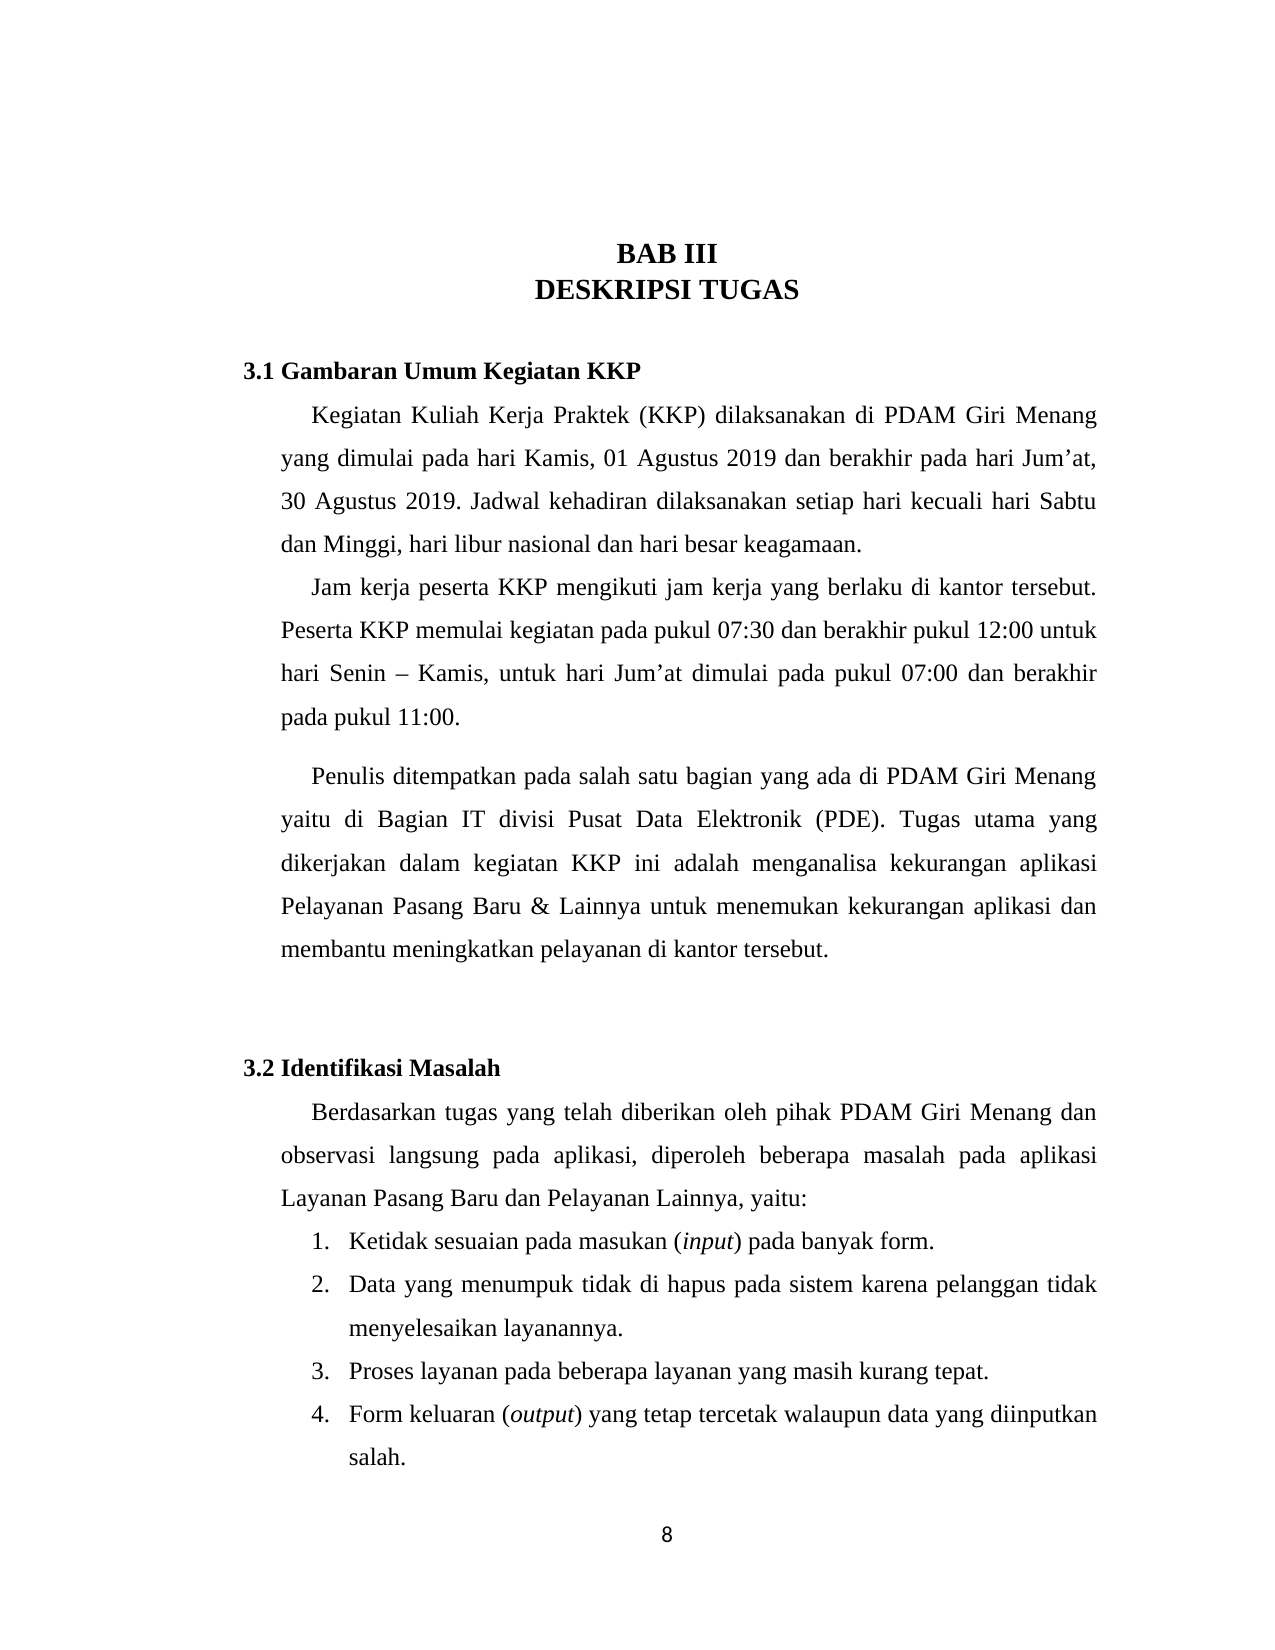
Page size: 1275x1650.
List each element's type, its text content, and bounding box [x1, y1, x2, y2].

subtitle BAB III [236, 236, 1098, 270]
list Berdasarkan tugas yang telah diberikan oleh pihak PDAM Giri Menang dan observasi langsung pada aplikasi, diperoleh beberapa masalah pada aplikasi Layanan Pasang Baru dan Pelayanan Lainnya, yaitu: [281, 1097, 1098, 1212]
text Jam kerja peserta KKP mengikuti jam kerja yang berlaku di kantor tersebut. Peserta KKP memulai kegiatan pada pukul 07:30 dan berakhir pukul 12:00 untuk hari Senin – Kamis, untuk hari Jum’at dimulai pada pukul 07:00 dan berakhir pada pukul 11:00. [281, 572, 1098, 730]
list Data yang menumpuk tidak di hapus pada sistem karena pelanggan tidak menyelesaikan layanannya. [311, 1269, 1098, 1341]
list Proses layanan pada beberapa layanan yang masih kurang tepat. [311, 1356, 1098, 1384]
list Ketidak sesuaian pada masukan (input) pada banyak form. [311, 1226, 1098, 1255]
text Kegiatan Kuliah Kerja Praktek (KKP) dilaksanakan di PDAM Giri Menang yang dimulai pada hari Kamis, 01 Agustus 2019 dan berakhir pada hari Jum’at, 30 Agustus 2019. Jadwal kehadiran dilaksanakan setiap hari kecuali hari Sabtu dan Minggi, hari libur nasional dan hari besar keagamaan. [281, 400, 1098, 558]
list Form keluaran (output) yang tetap tercetak walaupun data yang diinputkan salah. [311, 1399, 1098, 1471]
text Penulis ditempatkan pada salah satu bagian yang ada di PDAM Giri Menang yaitu di Bagian IT divisi Pusat Data Elektronik (PDE). Tugas utama yang dikerjakan dalam kegiatan KKP ini adalah menganalisa kekurangan aplikasi Pelayanan Pasang Baru & Lainnya untuk menemukan kekurangan aplikasi dan membantu meningkatkan pelayanan di kantor tersebut. [281, 761, 1098, 963]
subtitle Identifikasi Masalah [243, 1053, 1098, 1082]
text DESKRIPSI TUGAS [236, 272, 1098, 306]
subtitle Gambaran Umum Kegiatan KKP [243, 356, 1098, 385]
